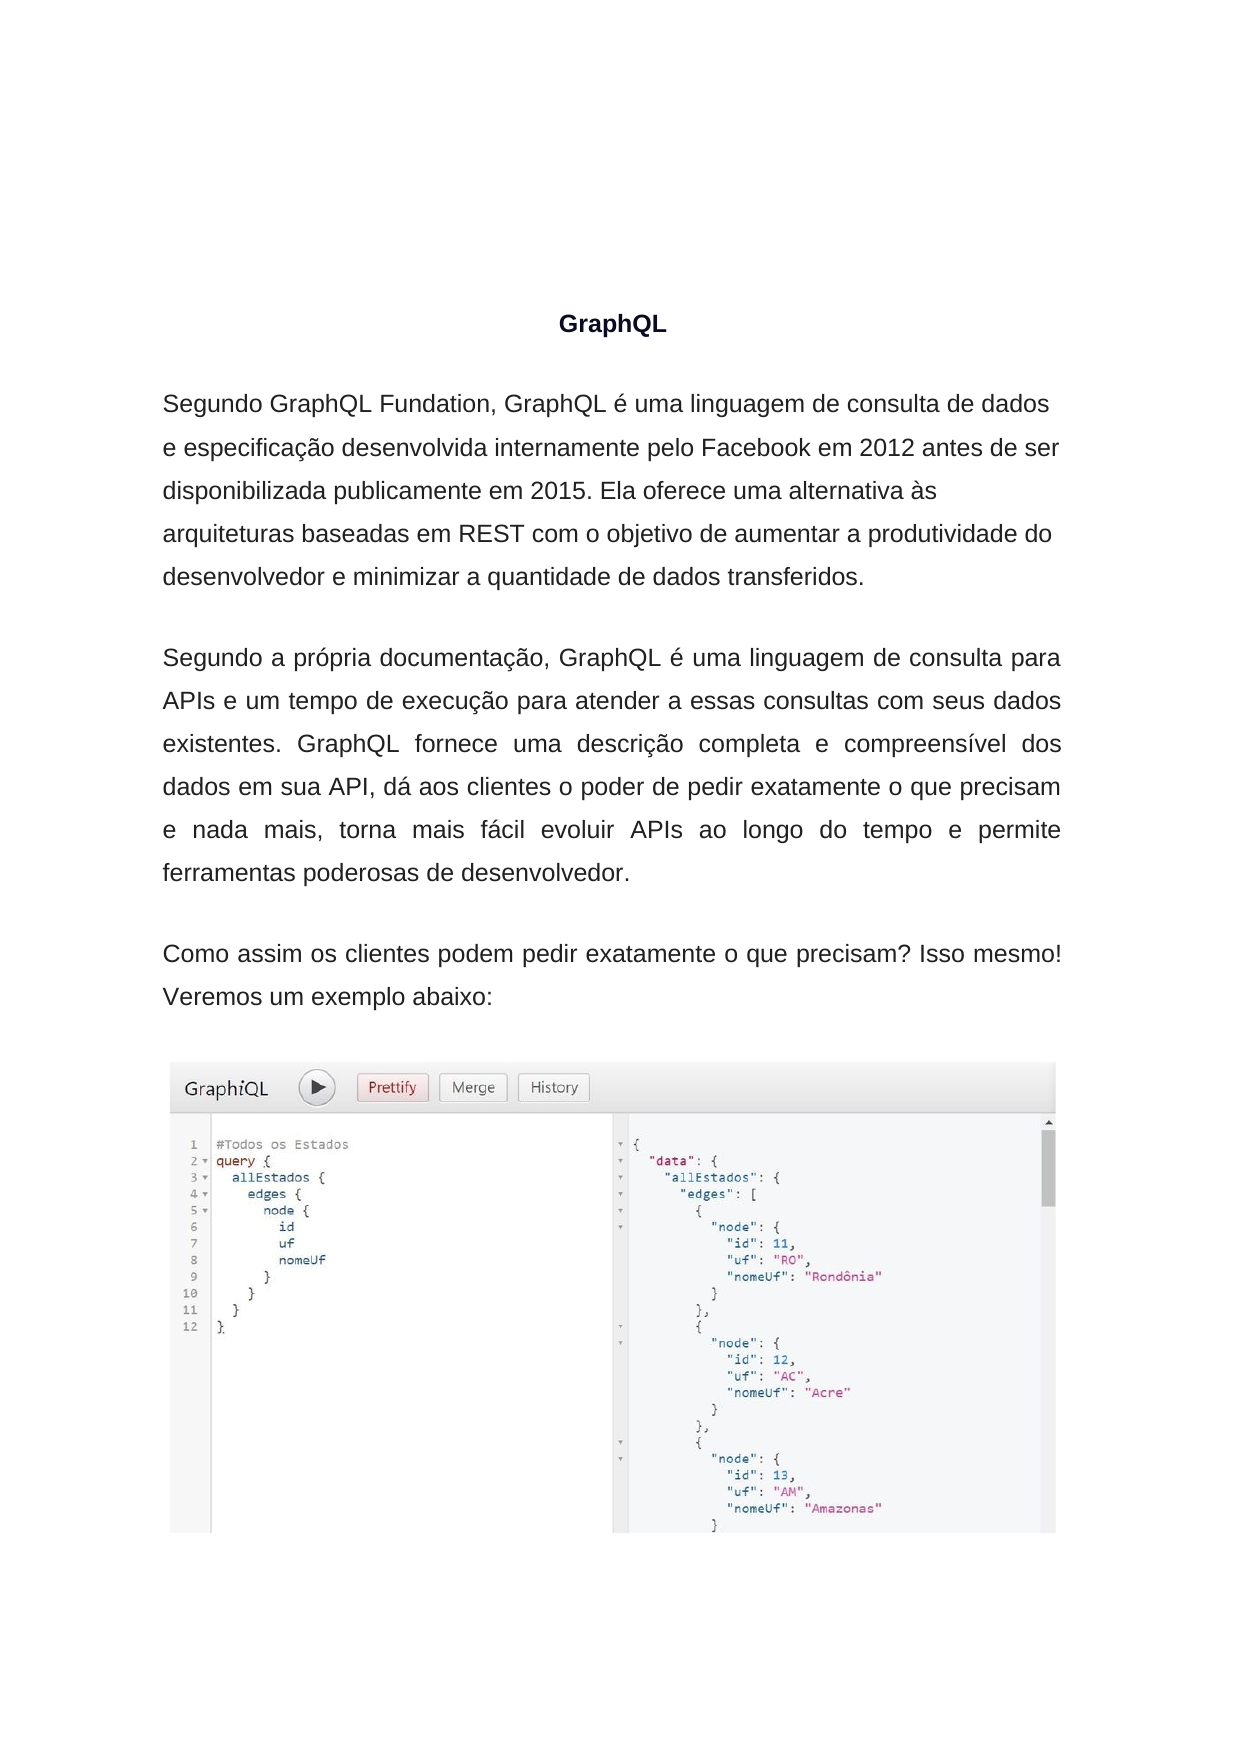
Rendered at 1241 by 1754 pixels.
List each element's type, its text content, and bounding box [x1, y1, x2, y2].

text GraphQL [162, 309, 1063, 338]
text Segundo a própria documentação, GraphQL é uma linguagem de consulta para APIs e um tempo de execução para atender a essas consultas com seus dados existentes. GraphQL fornece uma descrição completa e compreensível dos dados em sua API, dá aos clientes o poder de pedir exatamente o que precisam e nada mais, torna mais fácil evoluir APIs ao longo do tempo e permite ferramentas poderosas de desenvolvedor. [162, 643, 1063, 887]
text Como assim os clientes podem pedir exatamente o que precisam? Isso mesmo! Veremos um exemplo abaixo: [162, 939, 1063, 1011]
picture [169, 1062, 1056, 1533]
text Segundo GraphQL Fundation, GraphQL é uma linguagem de consulta de dados e especificação desenvolvida internamente pelo Facebook em 2012 antes de ser disponibilizada publicamente em 2015. Ela oferece uma alternativa às arquiteturas baseadas em REST com o objetivo de aumentar a produtividade do desenvolvedor e minimizar a quantidade de dados transferidos. [162, 389, 1063, 591]
